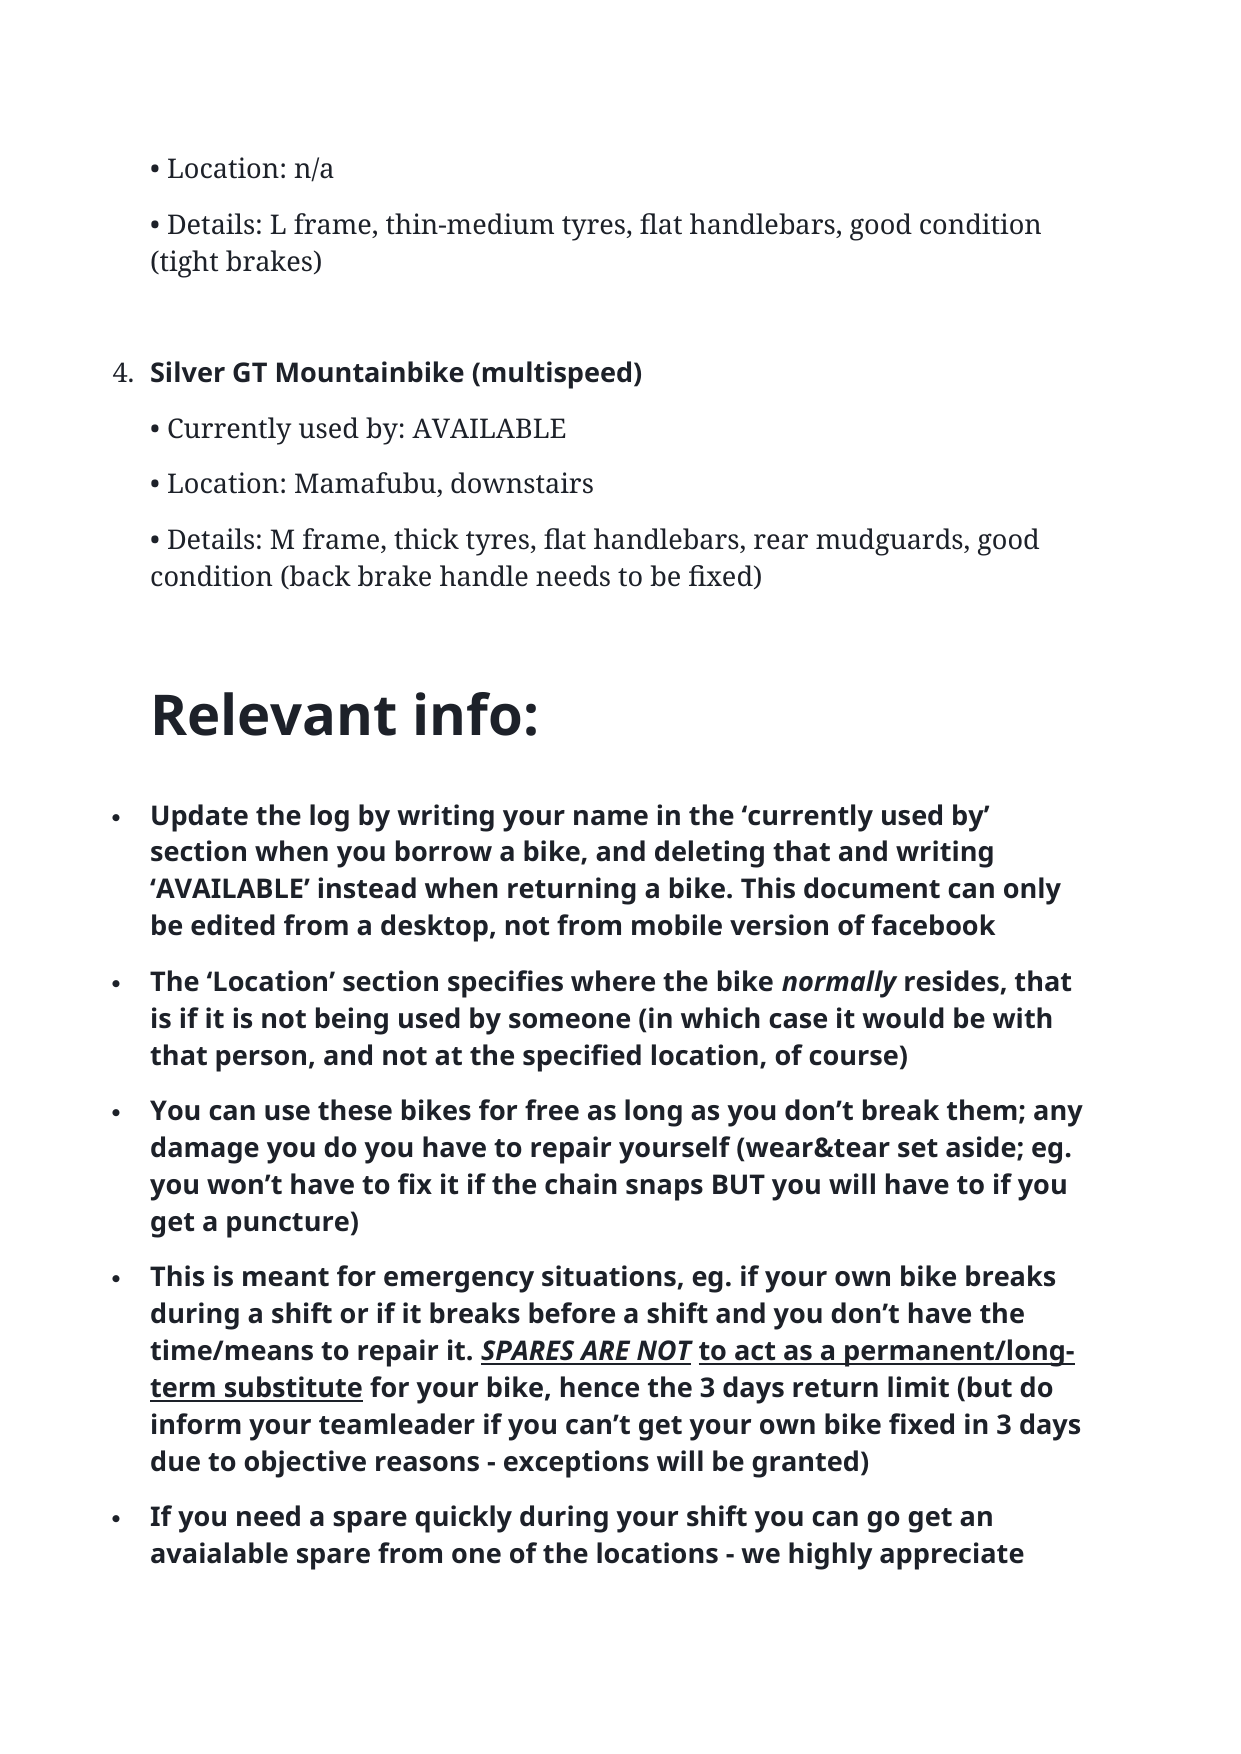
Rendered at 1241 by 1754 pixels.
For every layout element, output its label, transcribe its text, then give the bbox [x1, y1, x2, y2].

text • Currently used by: AVAILABLE [150, 409, 1090, 446]
list The ‘Location’ section specifies where the bike normally resides, that is if it is not being used by someone (in which case it would be with that person, and not at the specified location, of course) [112, 962, 1090, 1073]
text • Location: n/a [150, 150, 1090, 187]
text • Details: M frame, thick tyres, flat handlebars, rear mudguards, good condition (back brake handle needs to be fixed) [150, 521, 1090, 594]
list Silver GT Mountainbike (multispeed) [112, 354, 1090, 391]
list You can use these bikes for free as long as you don’t break them; any damage you do you have to repair yourself (wear&tear set aside; eg. you won’t have to fix it if the chain snaps BUT you will have to if you get a puncture) [112, 1092, 1090, 1239]
list Update the log by writing your name in the ‘currently used by’ section when you borrow a bike, and deleting that and writing ‘AVAILABLE’ instead when returning a bike. This document can only be edited from a desktop, not from mobile version of facebook [112, 796, 1090, 943]
text • Details: L frame, thin-medium tyres, flat handlebars, good condition (tight brakes) [150, 206, 1090, 279]
list This is meant for emergency situations, eg. if your own bike breaks during a shift or if it breaks before a shift and you don’t have the time/means to repair it. SPARES ARE NOT to act as a permanent/long-term substitute for your bike, hence the 3 days return limit (but do inform your teamleader if you can’t get your own bike fixed in 3 days due to objective reasons - exceptions will be granted) [112, 1258, 1090, 1479]
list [112, 1498, 1090, 1572]
text • Location: Mamafubu, downstairs [150, 465, 1090, 502]
text Relevant info: [150, 676, 1090, 752]
